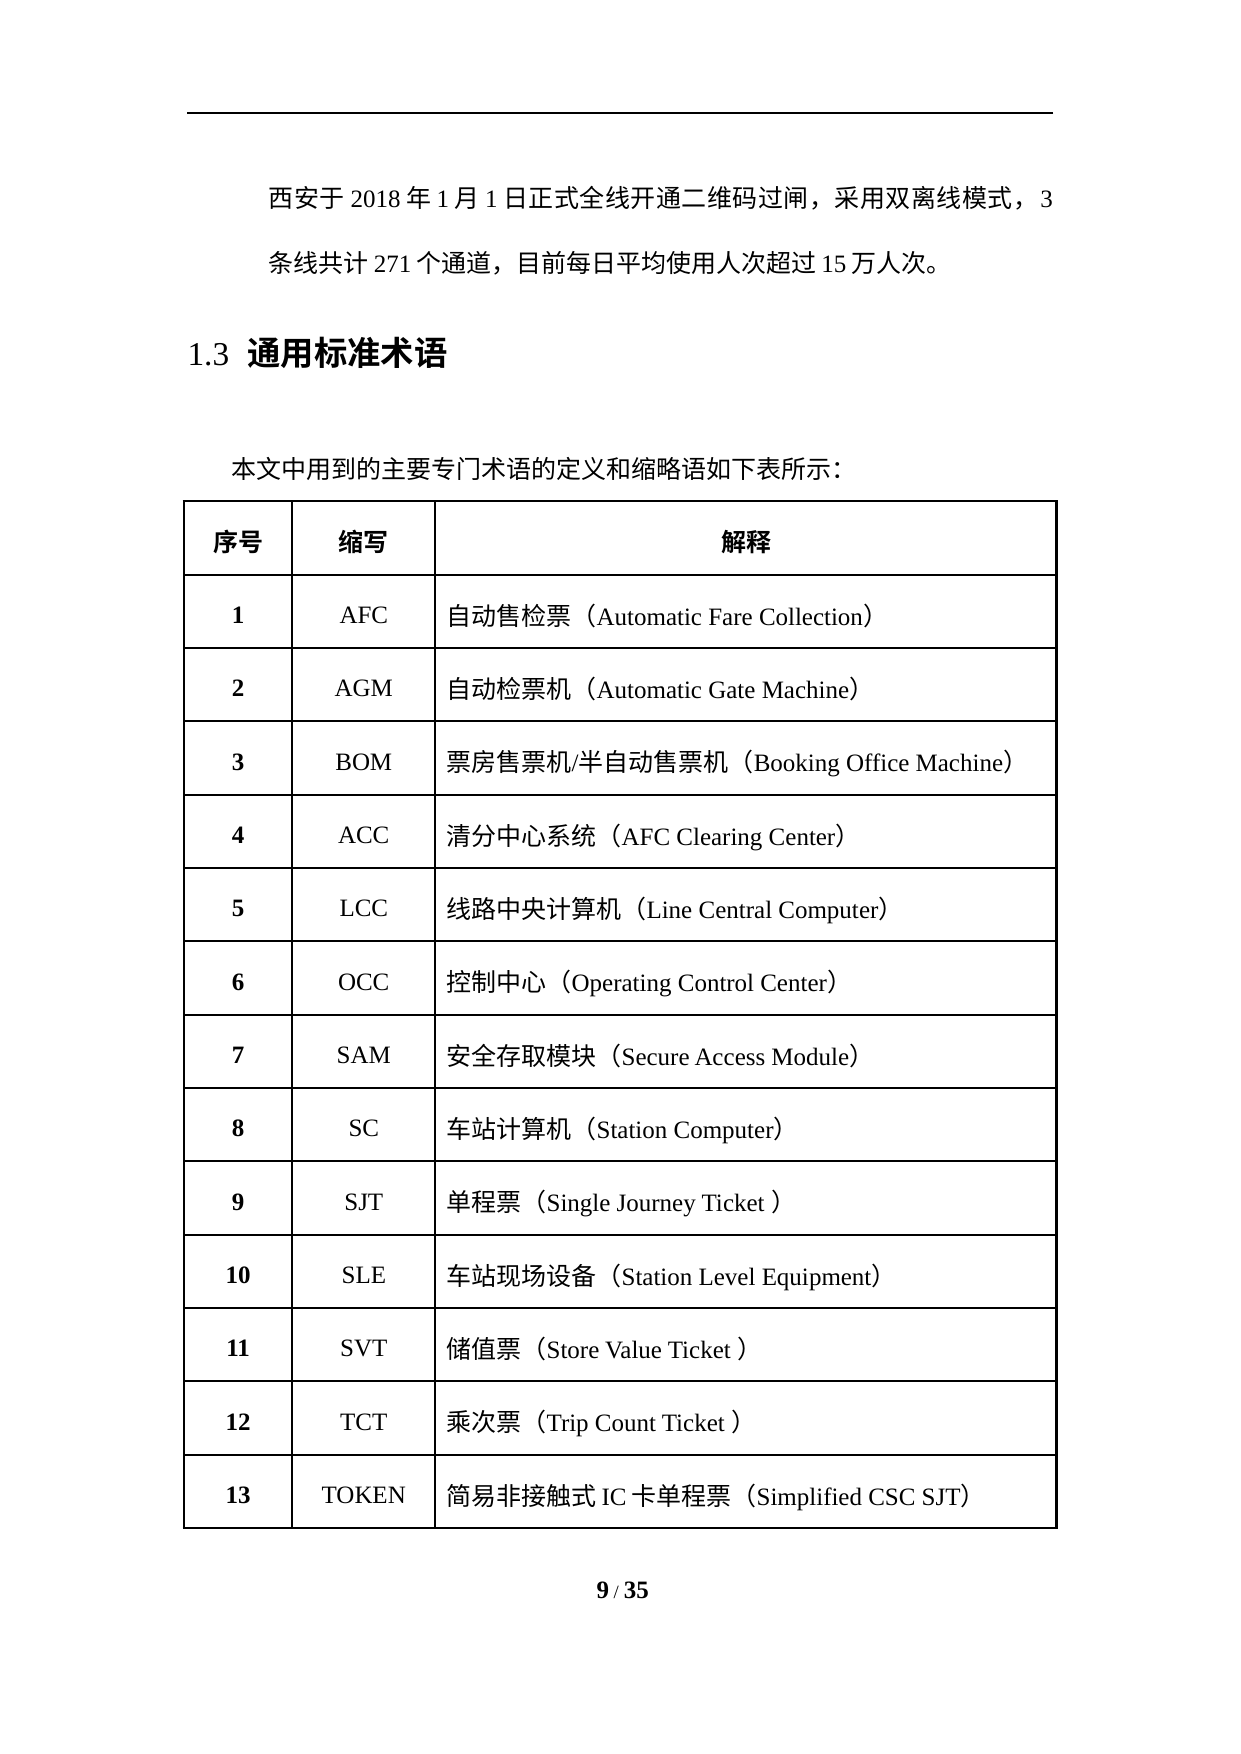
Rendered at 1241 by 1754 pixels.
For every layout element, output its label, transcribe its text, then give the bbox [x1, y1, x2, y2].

table_cell 9 [185, 1162, 291, 1233]
table_cell OCC [293, 942, 434, 1013]
table_cell AFC [293, 576, 434, 647]
text 西安于2018年1月1日正式全线开通二维码过闸，采用双离线模式，3条线共计271个通道，目前每日平均使用人次超过15万人次。 [269, 164, 1053, 294]
table_cell 自动售检票（Automatic Fare Collection） [436, 576, 1055, 647]
table_cell SAM [293, 1016, 434, 1087]
table_cell ACC [293, 796, 434, 867]
table_cell 清分中心系统（AFC Clearing Center） [436, 796, 1055, 867]
table_cell TCT [293, 1382, 434, 1453]
table_cell SVT [293, 1309, 434, 1380]
table_cell 5 [185, 869, 291, 940]
table_cell SJT [293, 1162, 434, 1233]
table_cell BOM [293, 722, 434, 793]
table_cell 11 [185, 1309, 291, 1380]
table_cell 储值票（Store Value Ticket ） [436, 1309, 1055, 1380]
table_cell 7 [185, 1016, 291, 1087]
text 本文中用到的主要专门术语的定义和缩略语如下表所示： [187, 435, 1053, 500]
table_cell 安全存取模块（Secure Access Module） [436, 1016, 1055, 1087]
table_cell 12 [185, 1382, 291, 1453]
table_cell 线路中央计算机（Line Central Computer） [436, 869, 1055, 940]
table_header 解释 [436, 502, 1055, 573]
table_cell 票房售票机/半自动售票机（Booking Office Machine） [436, 722, 1055, 793]
table_cell 车站计算机（Station Computer） [436, 1089, 1055, 1160]
table_cell 控制中心（Operating Control Center） [436, 942, 1055, 1013]
table_cell 3 [185, 722, 291, 793]
table_cell 自动检票机（Automatic Gate Machine） [436, 649, 1055, 720]
table_cell 10 [185, 1236, 291, 1307]
table_cell 车站现场设备（Station Level Equipment） [436, 1236, 1055, 1307]
table_cell SC [293, 1089, 434, 1160]
table_header 缩写 [293, 502, 434, 573]
subtitle 通用标准术语 [187, 319, 1053, 384]
table_cell 8 [185, 1089, 291, 1160]
table_cell TOKEN [293, 1456, 434, 1527]
table_header 序号 [185, 502, 291, 573]
table_cell 2 [185, 649, 291, 720]
table_cell AGM [293, 649, 434, 720]
table_cell LCC [293, 869, 434, 940]
table_cell 1 [185, 576, 291, 647]
table_cell 简易非接触式IC卡单程票（Simplified CSC SJT） [436, 1456, 1055, 1527]
table_cell 6 [185, 942, 291, 1013]
table_cell 单程票（Single Journey Ticket ） [436, 1162, 1055, 1233]
table_cell 4 [185, 796, 291, 867]
table_cell 乘次票（Trip Count Ticket ） [436, 1382, 1055, 1453]
table_cell SLE [293, 1236, 434, 1307]
table_cell 13 [185, 1456, 291, 1527]
